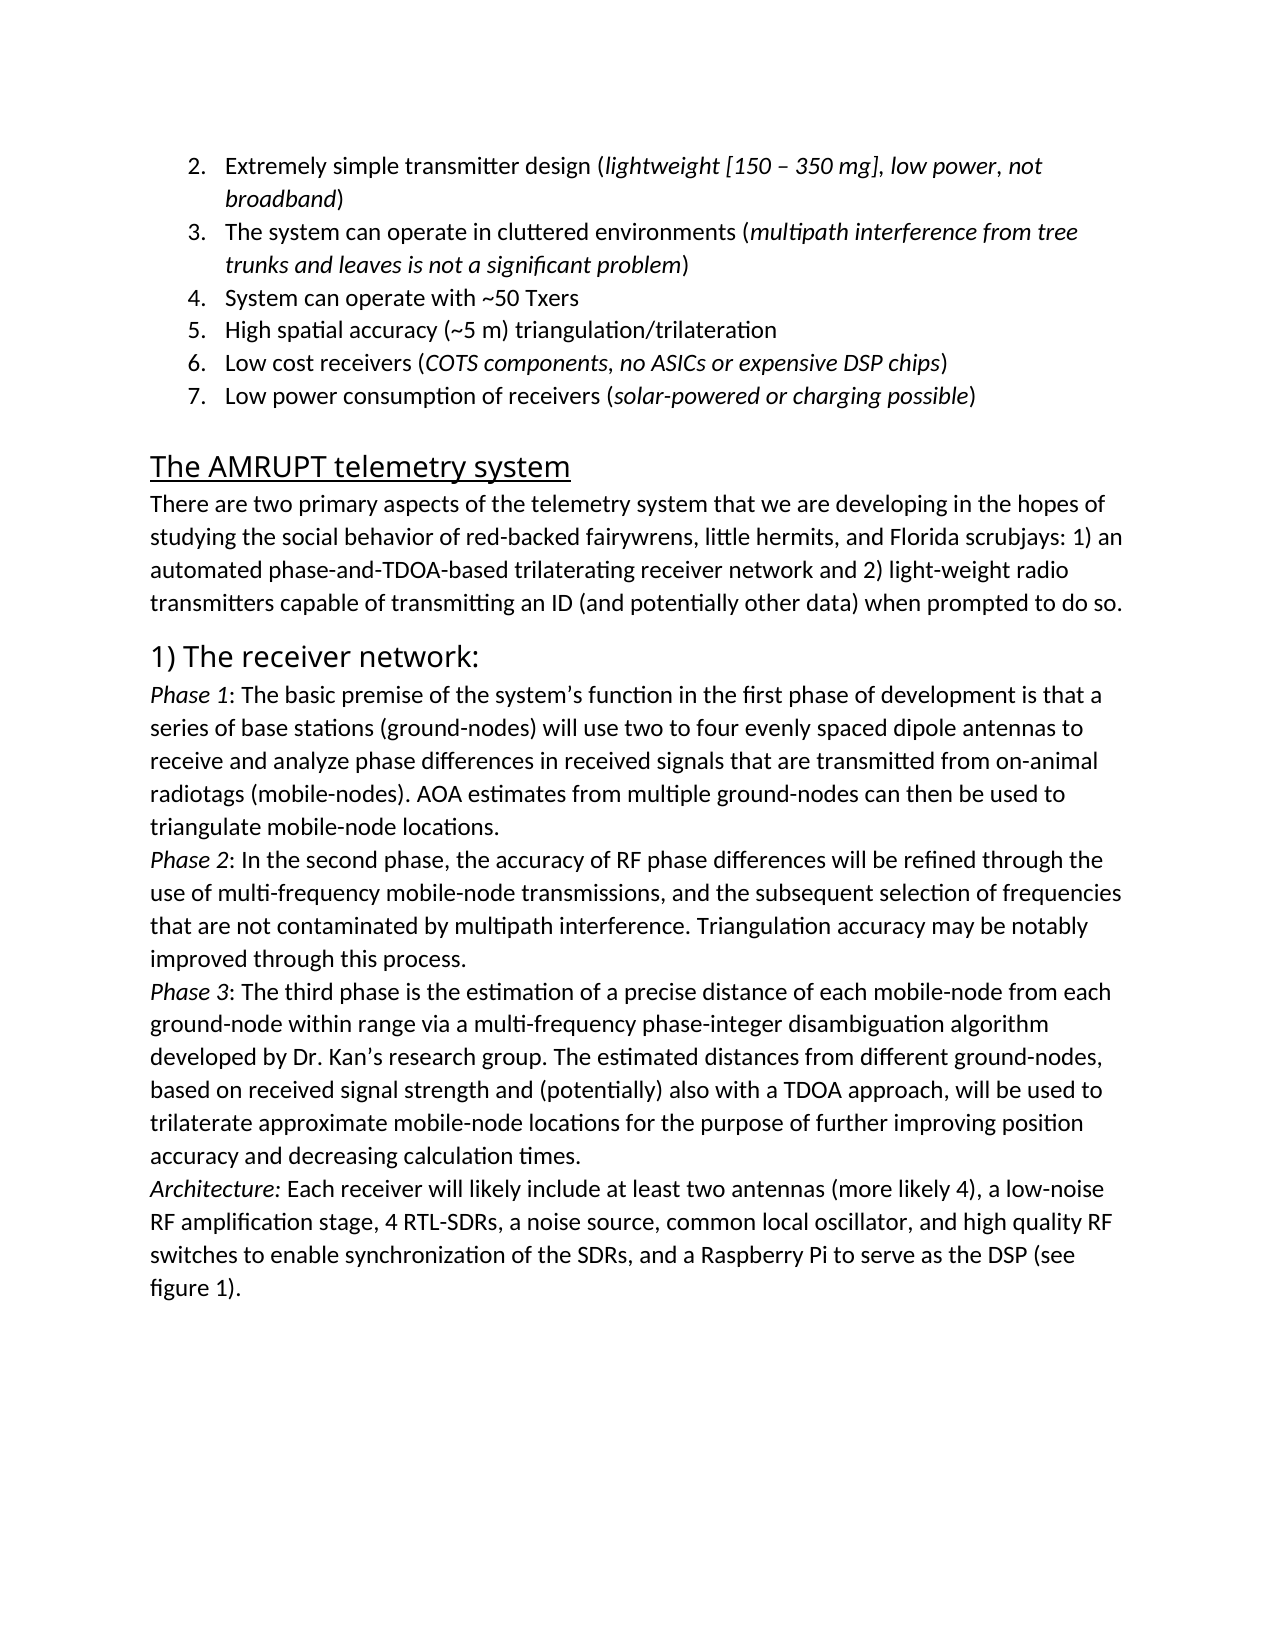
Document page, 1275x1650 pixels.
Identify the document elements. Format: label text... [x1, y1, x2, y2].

text Phase 1: The basic premise of the system’s function in the first phase of development is that a series of base stations (ground-nodes) will use two to four evenly spaced dipole antennas to receive and analyze phase differences in received signals that are transmitted from on-animal radiotags (mobile-nodes). AOA estimates from multiple ground-nodes can then be used to triangulate mobile-node locations. [150, 679, 1125, 842]
text 1) The receiver network: [150, 637, 1125, 676]
list The system can operate in cluttered environments (multipath interference from tree trunks and leaves is not a significant problem) [187, 216, 1125, 279]
text The AMRUPT telemetry system There are two primary aspects of the telemetry system that we are developing in the hopes of studying the social behavior of red-backed fairywrens, little hermits, and Florida scrubjays: 1) an automated phase-and-TDOA-based trilaterating receiver network and 2) light-weight radio transmitters capable of transmitting an ID (and potentially other data) when prompted to do so. [150, 446, 1125, 618]
list Extremely simple transmitter design (lightweight [150 – 350 mg], low power, not broadband) [187, 150, 1125, 213]
list Low cost receivers (COTS components, no ASICs or expensive DSP chips) [187, 347, 1125, 378]
list Low power consumption of receivers (solar-powered or charging possible) [187, 380, 1125, 411]
text Architecture: Each receiver will likely include at least two antennas (more likely 4), a low-noise RF amplification stage, 4 RTL-SDRs, a noise source, common local oscillator, and high quality RF switches to enable synchronization of the SDRs, and a Raspberry Pi to serve as the DSP (see figure 1). [150, 1173, 1125, 1302]
text Phase 2: In the second phase, the accuracy of RF phase differences will be refined through the use of multi-frequency mobile-node transmissions, and the subsequent selection of frequencies that are not contaminated by multipath interference. Triangulation accuracy may be notably improved through this process. [150, 844, 1125, 973]
list System can operate with ~50 Txers [187, 282, 1125, 312]
text Phase 3: The third phase is the estimation of a precise distance of each mobile-node from each ground-node within range via a multi-frequency phase-integer disambiguation algorithm developed by Dr. Kan’s research group. The estimated distances from different ground-nodes, based on received signal strength and (potentially) also with a TDOA approach, will be used to trilaterate approximate mobile-node locations for the purpose of further improving position accuracy and decreasing calculation times. [150, 976, 1125, 1171]
list High spatial accuracy (~5 m) triangulation/trilateration [187, 314, 1125, 345]
